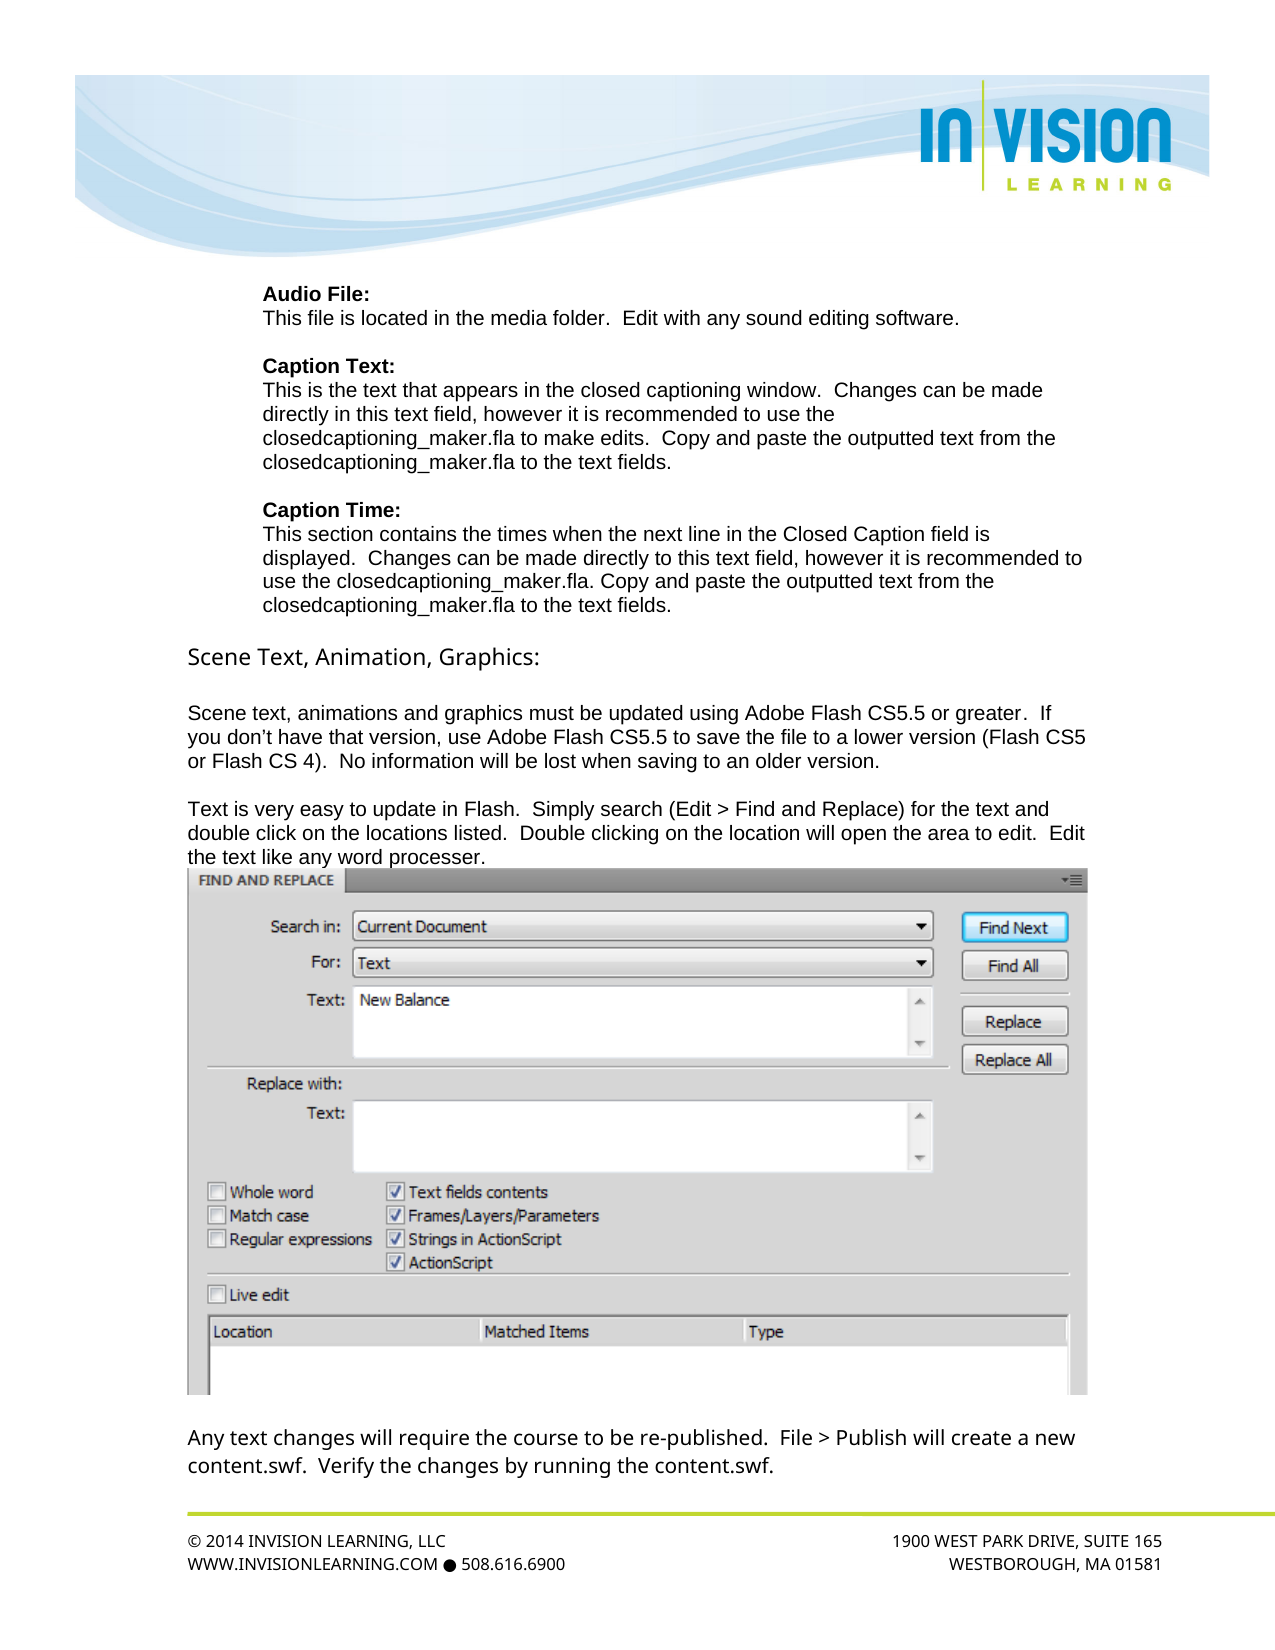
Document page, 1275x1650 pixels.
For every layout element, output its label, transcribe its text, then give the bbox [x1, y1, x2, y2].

text Caption Time: [262, 497, 1087, 521]
text This section contains the times when the next line in the Closed Caption field is displayed. Changes can be made directly to this text field, however it is recommended to use the closedcaptioning_maker.fla. Copy and paste the outputted text from the closedcaptioning_maker.fla to the text fields. [262, 521, 1087, 617]
text Scene text, animations and graphics must be updated using Adobe Flash CS5.5 or greater. If you don’t have that version, use Adobe Flash CS5.5 to save the file to a lower version (Flash CS5 or Flash CS 4). No information will be lost when saving to an older version. [187, 701, 1087, 773]
text This file is located in the media folder. Edit with any sound editing software. [187, 306, 1087, 330]
picture [75, 75, 1210, 258]
text Audio File: [187, 282, 1087, 306]
text Scene Text, Animation, Graphics: [187, 641, 1087, 672]
text Caption Text: [187, 354, 1087, 378]
text Text is very easy to update in Flash. Simply search (Edit > Find and Replace) for the text and double click on the locations listed. Double clicking on the location will open the area to edit. Edit the text like any word processer. [187, 797, 1087, 868]
picture [187, 868, 1088, 1395]
text Any text changes will require the course to be re-published. File > Publish will create a new content.swf. Verify the changes by running the content.swf. [187, 1423, 1087, 1479]
text This is the text that appears in the closed captioning window. Changes can be made directly in this text field, however it is recommended to use the closedcaptioning_maker.fla to make edits. Copy and paste the outputted text from the closedcaptioning_maker.fla to the text fields. [262, 378, 1087, 473]
